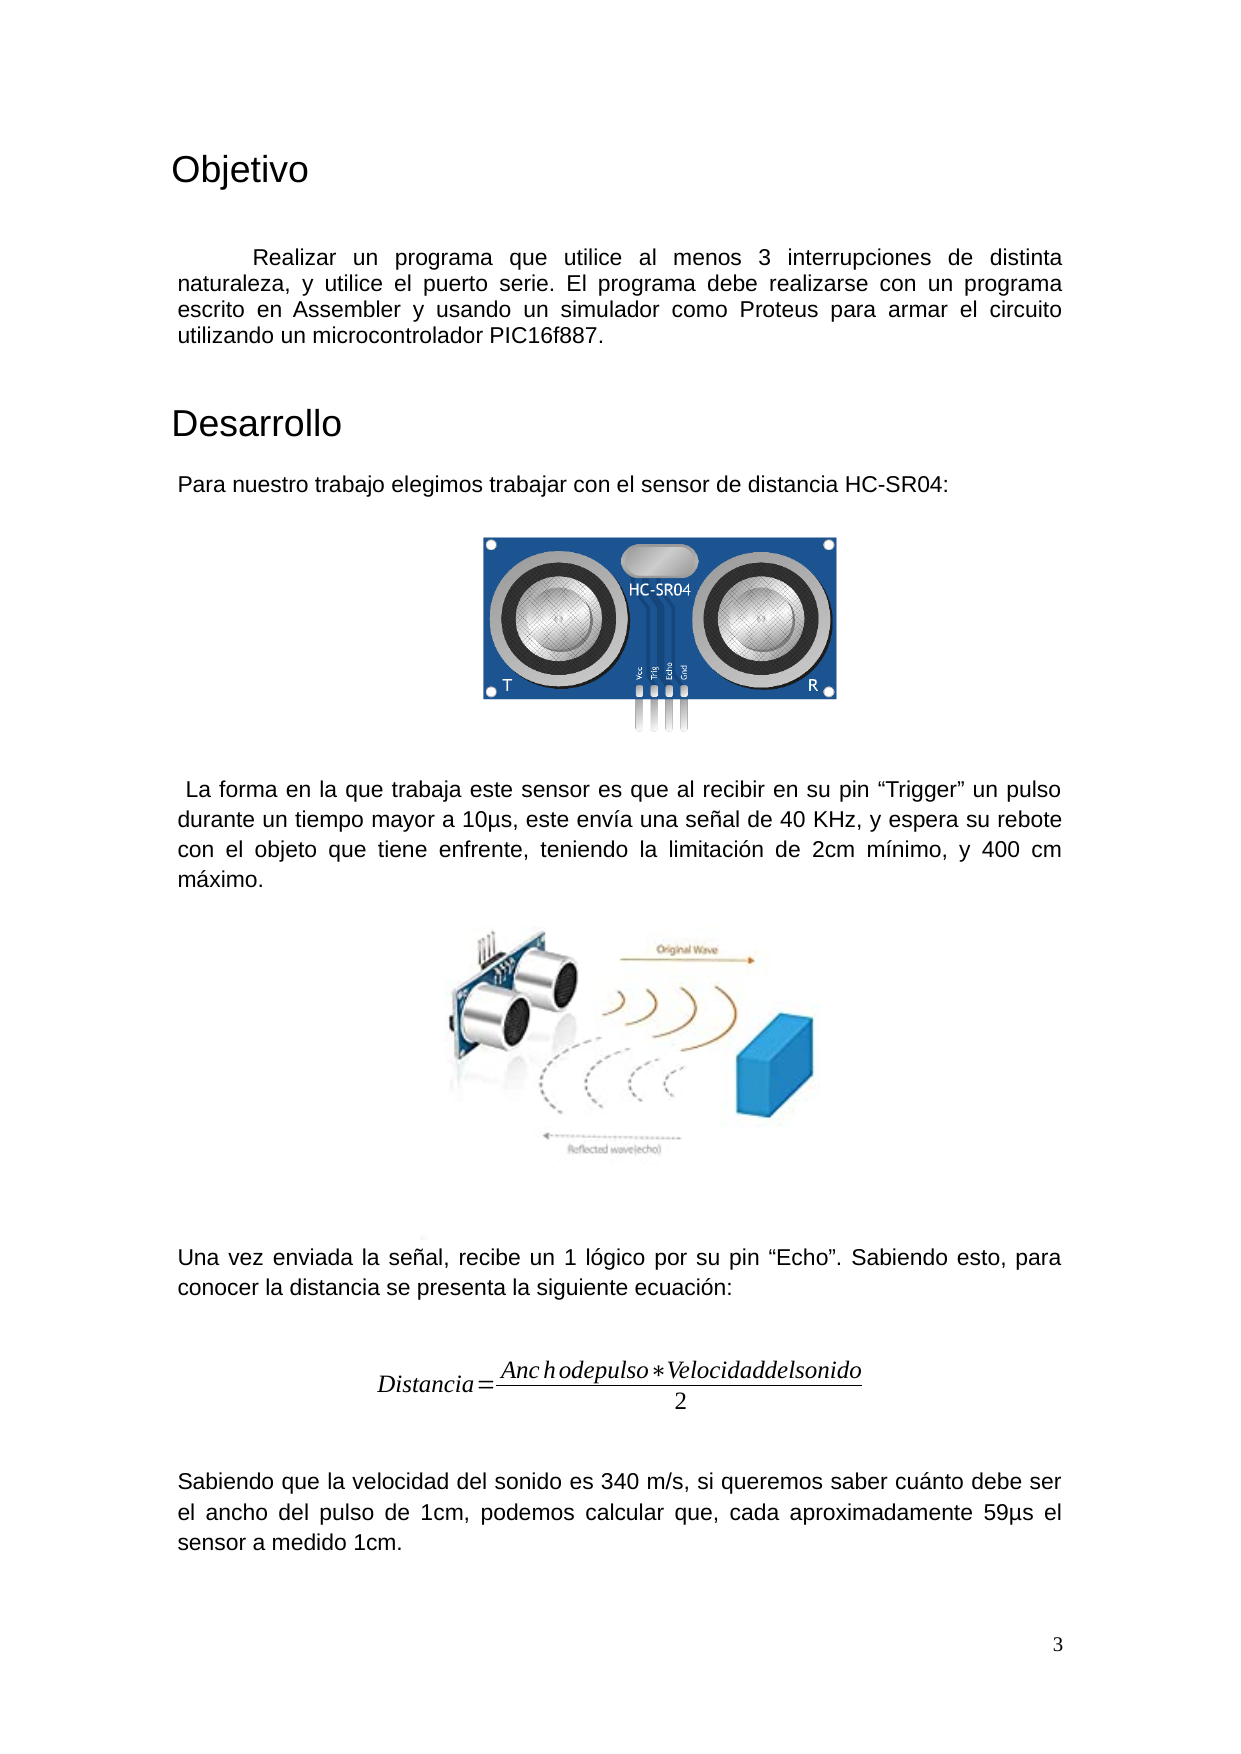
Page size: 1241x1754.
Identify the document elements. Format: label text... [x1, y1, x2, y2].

text La forma en la que trabaja este sensor es que al recibir en su pin “Trigger” un pulso durante un tiempo mayor a 10µs, este envía una señal de 40 KHz, y espera su rebote con el objeto que tiene enfrente, teniendo la limitación de 2cm mínimo, y 400 cm máximo. [177, 776, 1063, 893]
text Para nuestro trabajo elegimos trabajar con el sensor de distancia HC-SR04: [177, 471, 1063, 497]
text Una vez enviada la señal, recibe un 1 lógico por su pin “Echo”. Sabiendo esto, para conocer la distancia se presenta la siguiente ecuación: [177, 1243, 1063, 1300]
picture [473, 531, 842, 742]
text Realizar un programa que utilice al menos 3 interrupciones de distinta naturaleza, y utilice el puerto serie. El programa debe realizarse con un programa escrito en Assembler y usando un simulador como Proteus para armar el circuito utilizando un microcontrolador PIC16f887. [177, 243, 1063, 349]
text Sabiendo que la velocidad del sonido es 340 m/s, si queremos saber cuánto debe ser el ancho del pulso de 1cm, podemos calcular que, cada aproximadamente 59µs el sensor a medido 1cm. [177, 1468, 1063, 1555]
text Desarrollo [171, 402, 1063, 445]
text Objetivo [171, 148, 1063, 191]
picture [420, 926, 820, 1240]
